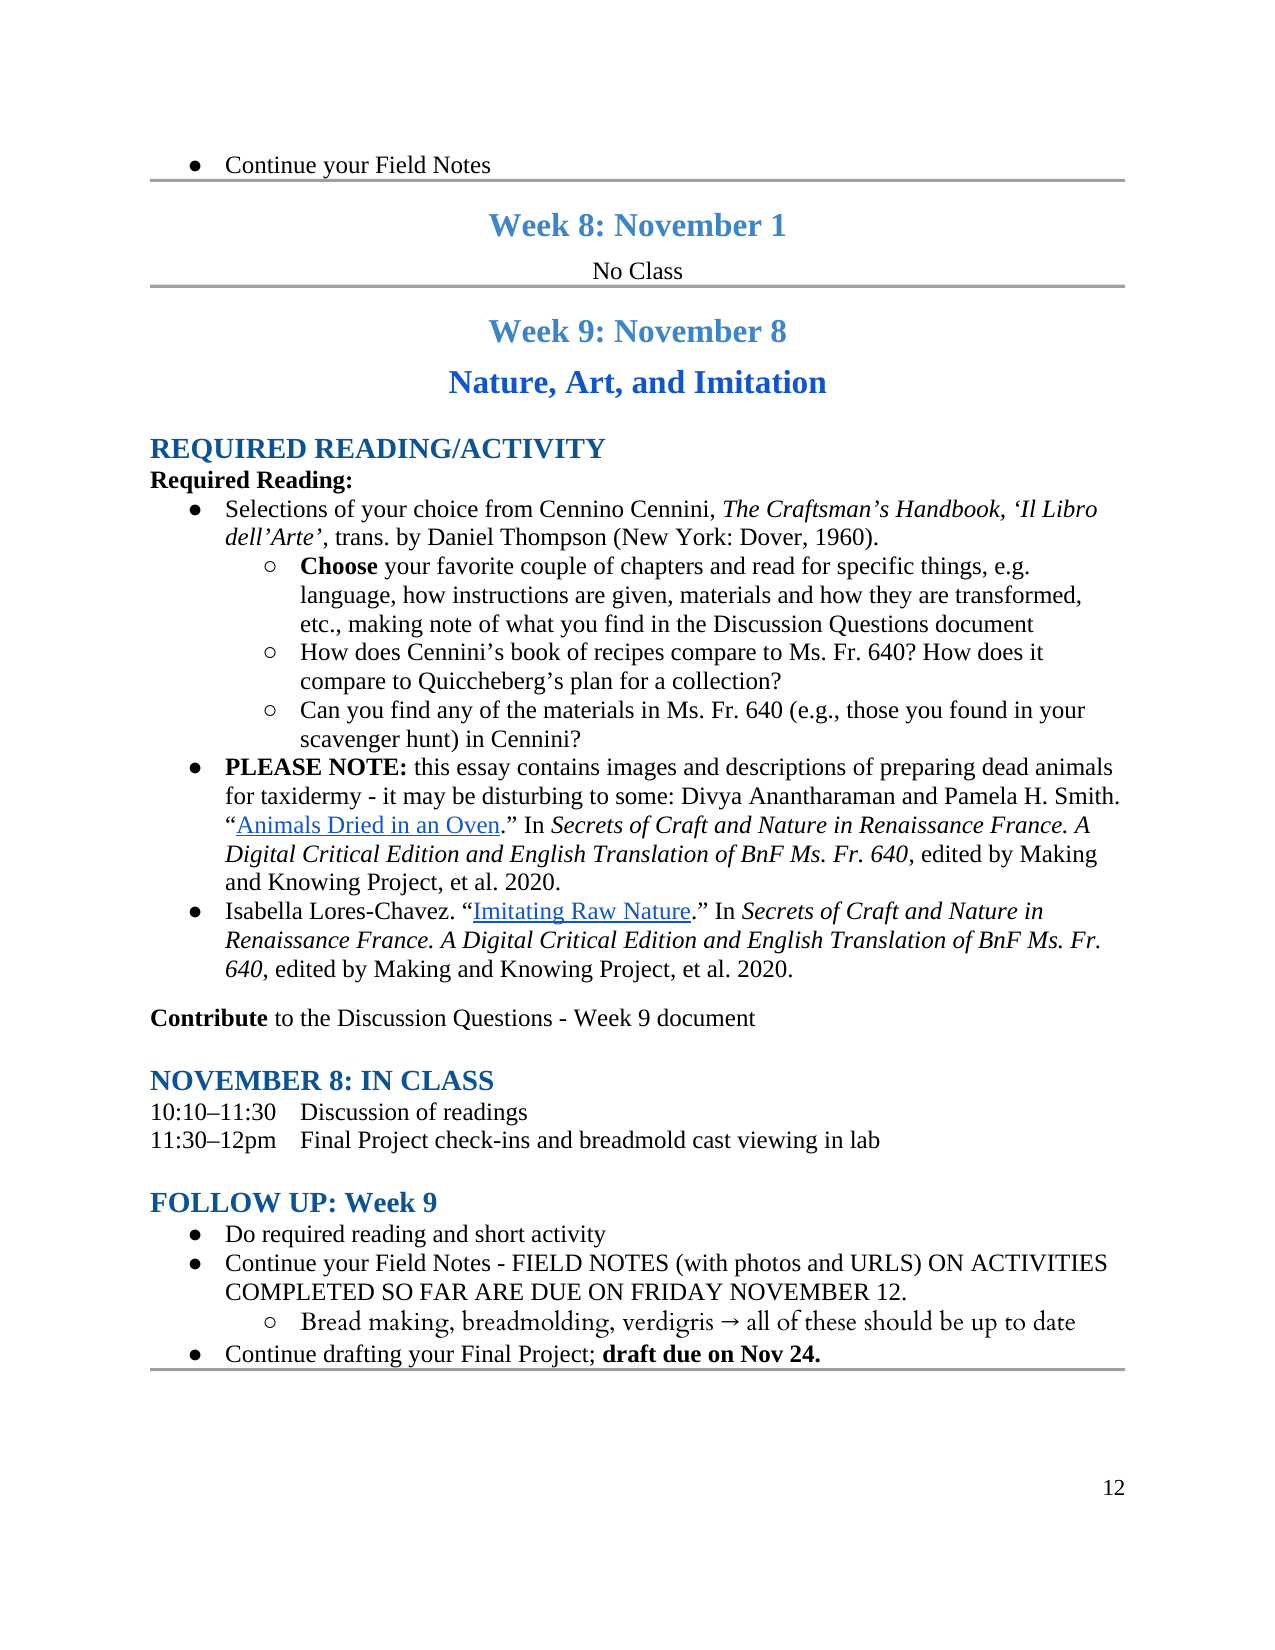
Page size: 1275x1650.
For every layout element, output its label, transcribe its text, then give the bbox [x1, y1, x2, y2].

subtitle REQUIRED READING/ACTIVITY [150, 431, 1125, 465]
list Do required reading and short activity [187, 1219, 1125, 1248]
subtitle Nature, Art, and Imitation [150, 362, 1125, 400]
text 11:30–12pm Final Project check-ins and breadmold cast viewing in lab [150, 1126, 1125, 1154]
list Can you find any of the materials in Ms. Fr. 640 (e.g., those you found in your scavenger hunt) in Cennini? [262, 695, 1125, 752]
subtitle Week 8: November 1 [150, 205, 1125, 243]
subtitle FOLLOW UP: Week 9 [150, 1186, 1125, 1219]
list Selections of your choice from Cennino Cennini, The Craftsman’s Handbook, ‘Il Libro dell’Arte’, trans. by Daniel Thompson (New York: Dover, 1960). [187, 494, 1125, 551]
text 10:10–11:30 Discussion of readings [150, 1097, 1125, 1126]
text Required Reading: [150, 465, 1125, 494]
text No Class [150, 256, 1125, 284]
list Bread making, breadmolding, verdigris → all of these should be up to date [262, 1305, 1125, 1339]
list Isabella Lores-Chavez. “Imitating Raw Nature.” In Secrets of Craft and Nature in Renaissance France. A Digital Critical Edition and English Translation of BnF Ms. Fr. 640, edited by Making and Knowing Project, et al. 2020. [187, 896, 1125, 982]
list Continue drafting your Final Project; draft due on Nov 24. [187, 1339, 1125, 1368]
subtitle Week 9: November 8 [150, 311, 1125, 349]
list Continue your Field Notes - FIELD NOTES (with photos and URLS) ON ACTIVITIES COMPLETED SO FAR ARE DUE ON FRIDAY NOVEMBER 12. [187, 1248, 1125, 1305]
list Continue your Field Notes [187, 150, 1125, 178]
list PLEASE NOTE: this essay contains images and descriptions of preparing dead animals for taxidermy - it may be disturbing to some: Divya Anantharaman and Pamela H. Smith. “Animals Dried in an Oven.” In Secrets of Craft and Nature in Renaissance France. A Digital Critical Edition and English Translation of BnF Ms. Fr. 640, edited by Making and Knowing Project, et al. 2020. [187, 752, 1125, 896]
subtitle NOVEMBER 8: IN CLASS [150, 1063, 1125, 1097]
text Contribute to the Discussion Questions - Week 9 document [150, 1003, 1125, 1032]
list How does Cennini’s book of recipes compare to Ms. Fr. 640? How does it compare to Quiccheberg’s plan for a collection? [262, 637, 1125, 695]
list Choose your favorite couple of chapters and read for specific things, e.g. language, how instructions are given, materials and how they are transformed, etc., making note of what you find in the Discussion Questions document [262, 551, 1125, 637]
